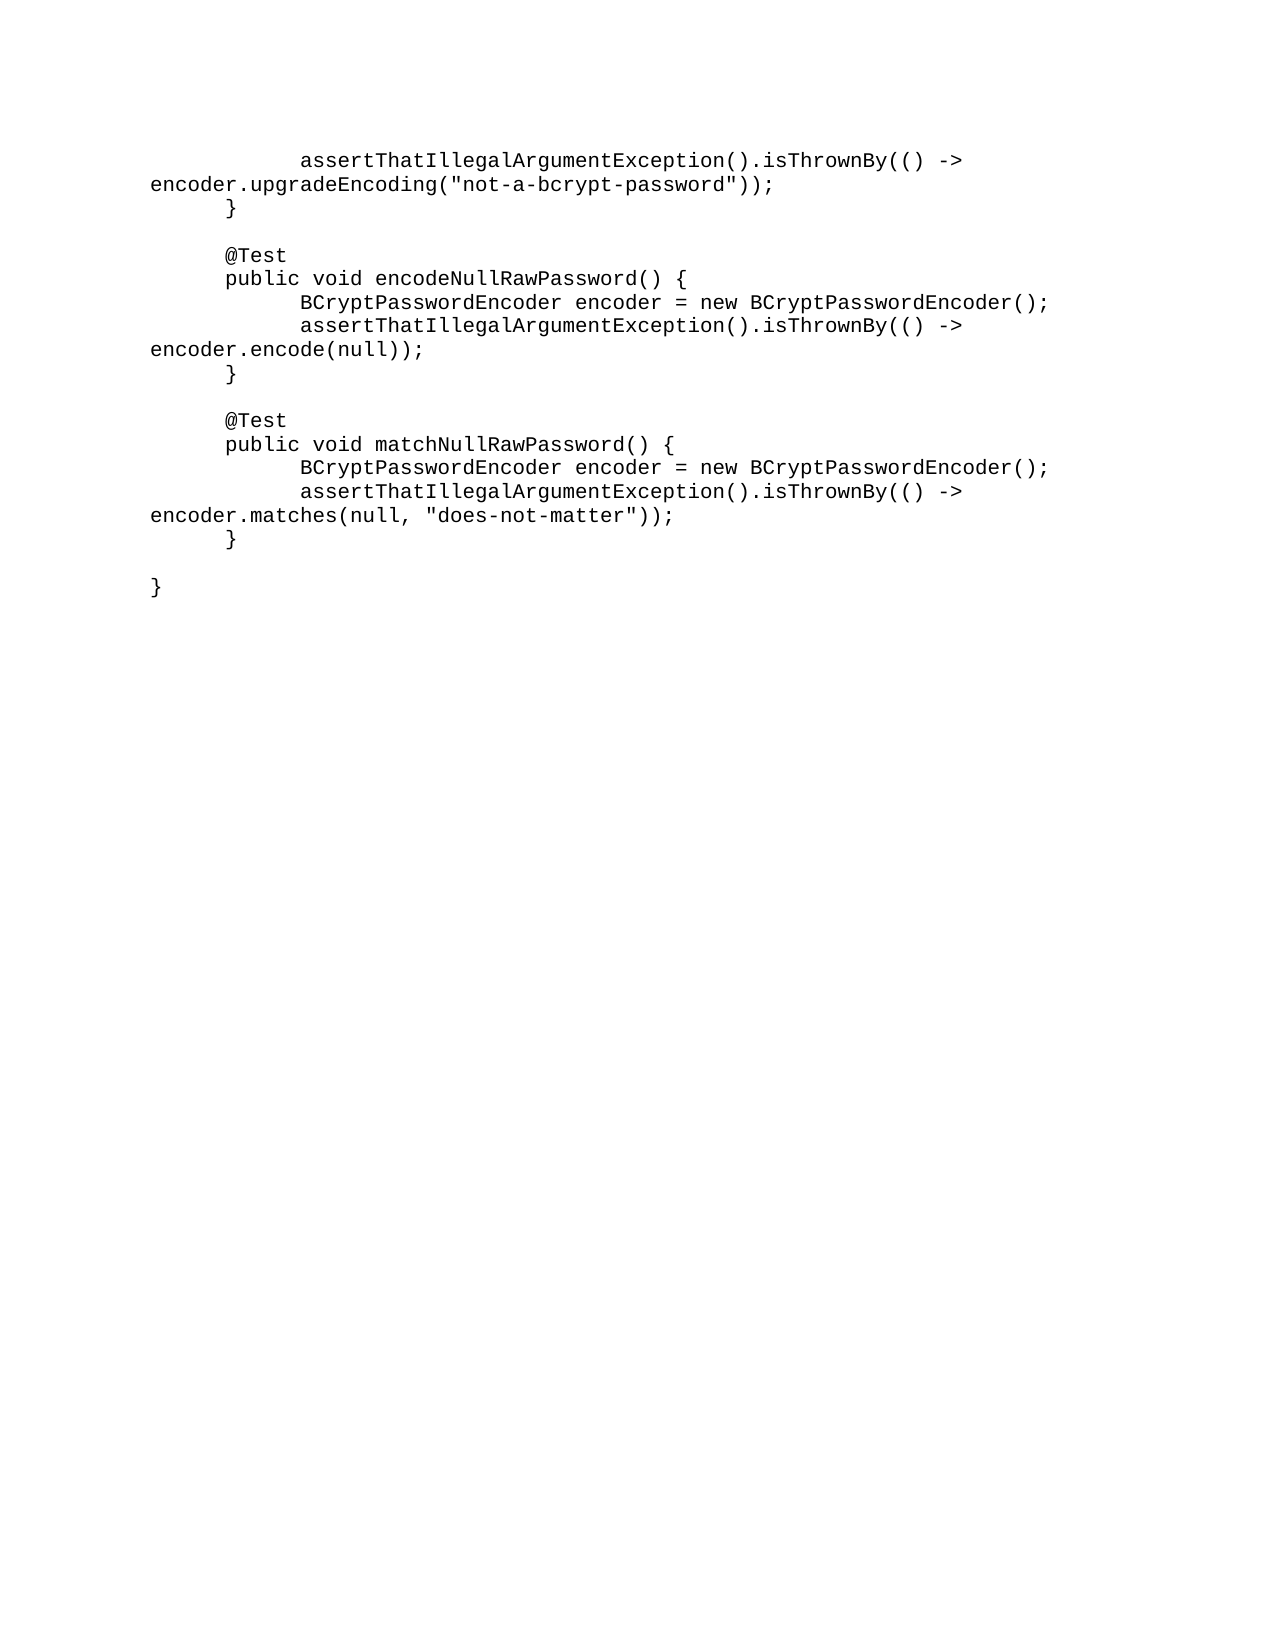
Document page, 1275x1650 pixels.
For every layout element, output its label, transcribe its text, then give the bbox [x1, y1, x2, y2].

text BCryptPasswordEncoder encoder = new BCryptPasswordEncoder(); [150, 457, 1125, 481]
text public void encodeNullRawPassword() { [150, 268, 1125, 292]
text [150, 292, 1125, 316]
text } [150, 576, 1125, 599]
text @Test [150, 410, 1125, 434]
text } [150, 197, 1125, 221]
text public void matchNullRawPassword() { [150, 434, 1125, 457]
text } [150, 363, 1125, 386]
text assertThatIllegalArgumentException().isThrownBy(() -> encoder.matches(null, "does-not-matter")); [150, 481, 1125, 528]
text assertThatIllegalArgumentException().isThrownBy(() -> encoder.encode(null)); [150, 316, 1125, 363]
text @Test [150, 244, 1125, 268]
text } [150, 528, 1125, 552]
text assertThatIllegalArgumentException().isThrownBy(() -> encoder.upgradeEncoding("not-a-bcrypt-password")); [150, 150, 1125, 197]
